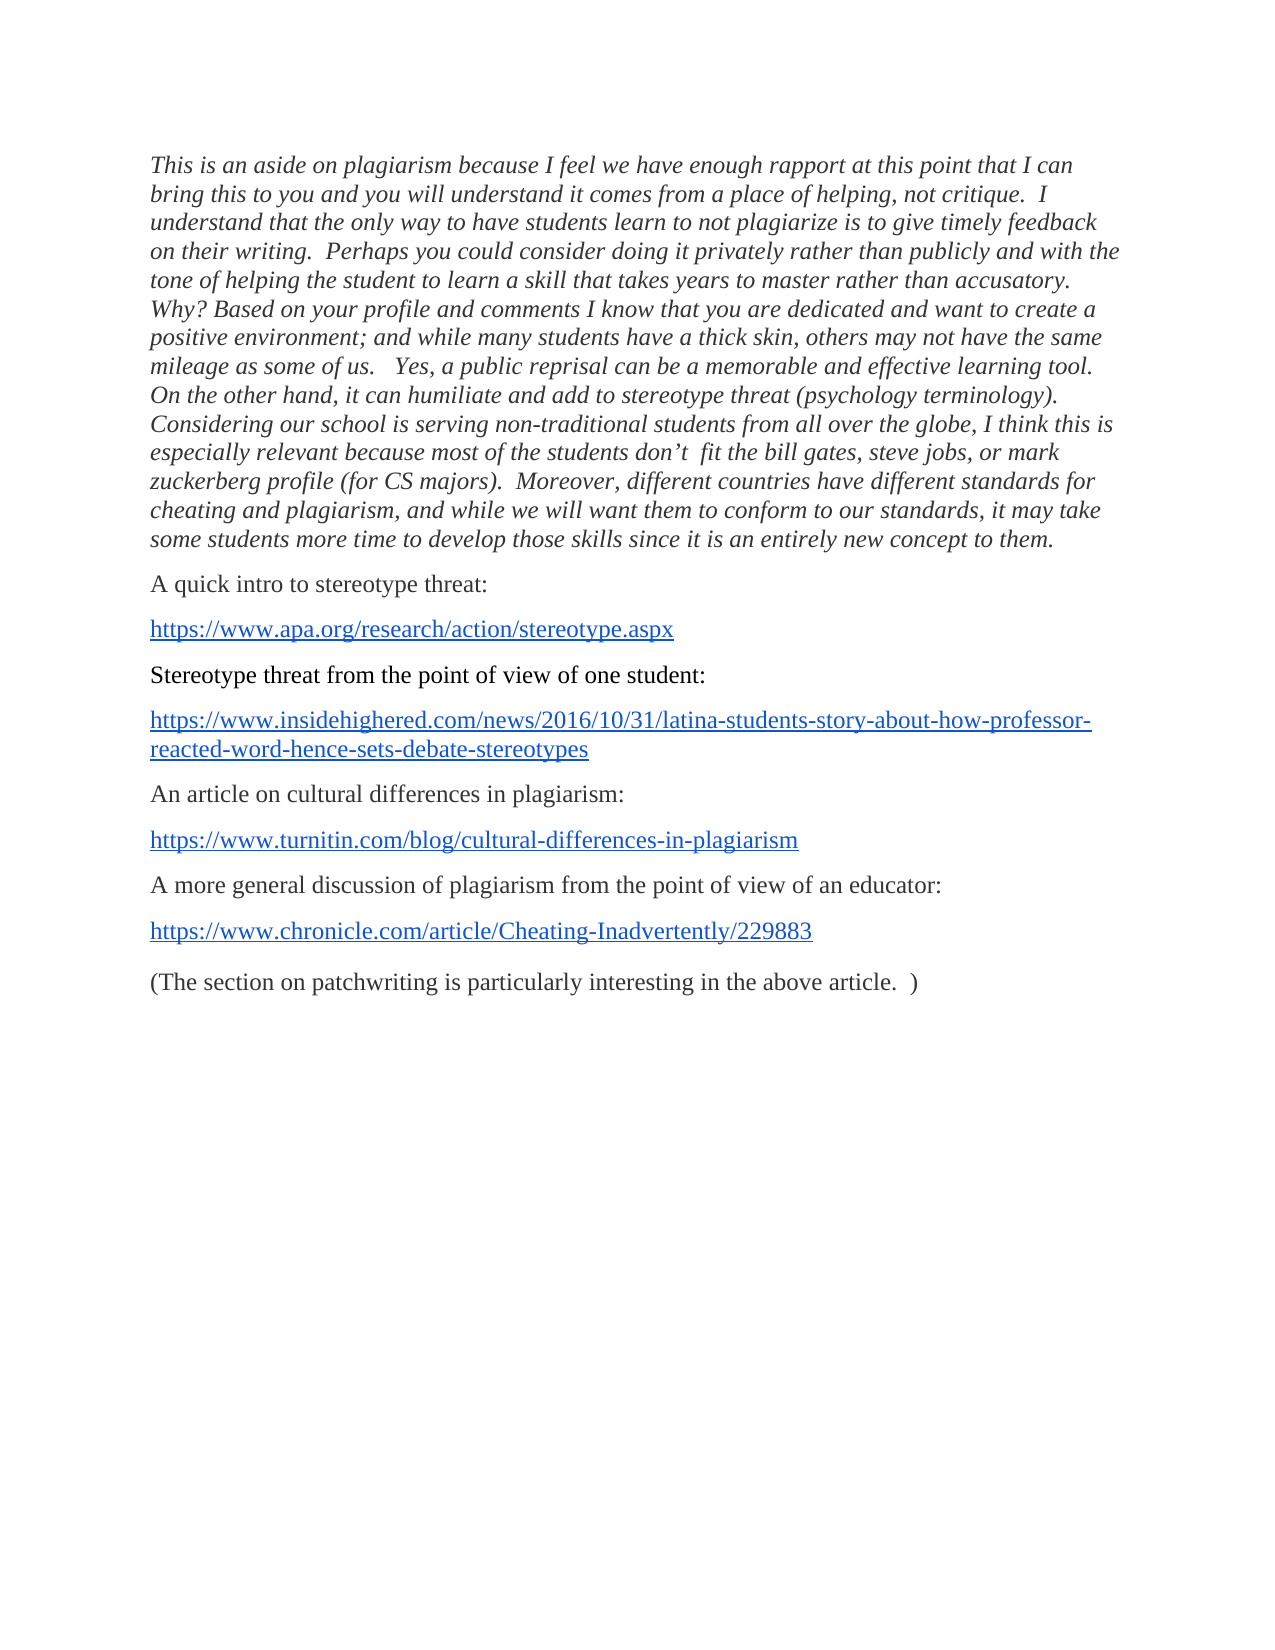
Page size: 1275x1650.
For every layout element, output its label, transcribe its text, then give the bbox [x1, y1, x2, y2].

text https://www.chronicle.com/article/Cheating-Inadvertently/229883 [150, 916, 1125, 944]
text https://www.apa.org/research/action/stereotype.aspx [150, 614, 1125, 643]
text A more general discussion of plagiarism from the point of view of an educator: [150, 870, 1125, 899]
text Stereotype threat from the point of view of one student: [150, 660, 1125, 689]
text https://www.insidehighered.com/news/2016/10/31/latina-students-story-about-how-professor-reacted-word-hence-sets-debate-stereotypes [150, 705, 1125, 763]
text An article on cultural differences in plagiarism: [150, 779, 1125, 808]
text This is an aside on plagiarism because I feel we have enough rapport at this point that I can bring this to you and you will understand it comes from a place of helping, not critique. I understand that the only way to have students learn to not plagiarize is to give timely feedback on their writing. Perhaps you could consider doing it privately rather than publicly and with the tone of helping the student to learn a skill that takes years to master rather than accusatory. Why? Based on your profile and comments I know that you are dedicated and want to create a positive environment; and while many students have a thick skin, others may not have the same mileage as some of us. Yes, a public reprisal can be a memorable and effective learning tool. On the other hand, it can humiliate and add to stereotype threat (psychology terminology). Considering our school is serving non-traditional students from all over the globe, I think this is especially relevant because most of the students don’t fit the bill gates, steve jobs, or mark zuckerberg profile (for CS majors). Moreover, different countries have different standards for cheating and plagiarism, and while we will want them to conform to our standards, it may take some students more time to develop those skills since it is an entirely new concept to them. [150, 150, 1125, 552]
text A quick intro to stereotype threat: [150, 569, 1125, 598]
text (The section on patchwriting is particularly interesting in the above article. ) [150, 967, 1125, 996]
text https://www.turnitin.com/blog/cultural-differences-in-plagiarism [150, 825, 1125, 854]
